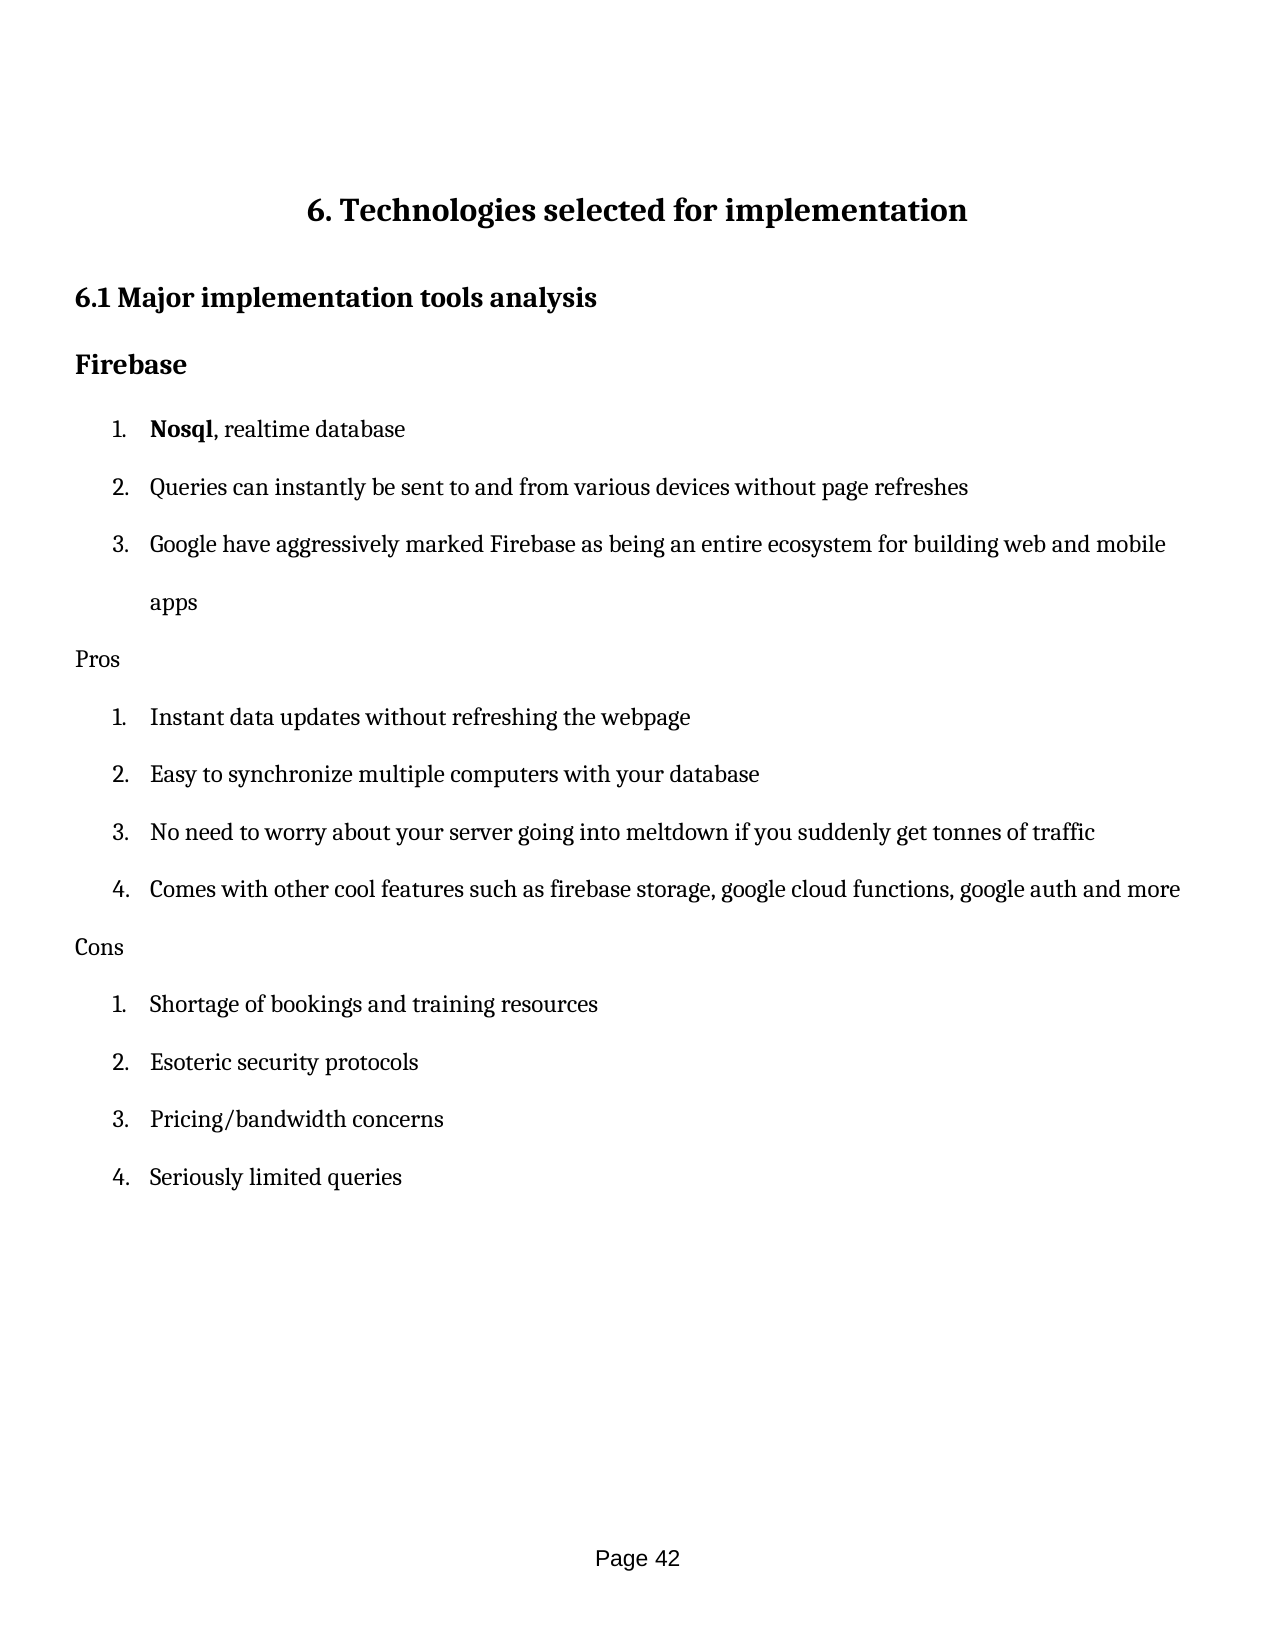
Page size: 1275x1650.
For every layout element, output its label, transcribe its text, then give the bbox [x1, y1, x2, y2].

text Pros [75, 645, 1200, 674]
list Comes with other cool features such as firebase storage, google cloud functions, google auth and more [112, 875, 1200, 904]
subtitle 6. Technologies selected for implementation [75, 192, 1200, 230]
text Cons [75, 932, 1200, 961]
list Nosql, realtime database [112, 415, 1200, 444]
list No need to worry about your server going into meltdown if you suddenly get tonnes of traffic [112, 817, 1200, 846]
list Esoteric security protocols [112, 1047, 1200, 1076]
text 6.1 Major implementation tools analysis [75, 281, 1200, 314]
list Instant data updates without refreshing the webpage [112, 702, 1200, 731]
list Shortage of bookings and training resources [112, 990, 1200, 1019]
list Queries can instantly be sent to and from various devices without page refreshes [112, 472, 1200, 501]
list Pricing/bandwidth concerns [112, 1105, 1200, 1134]
text Firebase [75, 348, 1200, 381]
list Easy to synchronize multiple computers with your database [112, 760, 1200, 789]
list Google have aggressively marked Firebase as being an entire ecosystem for building web and mobile apps [112, 530, 1200, 616]
list Seriously limited queries [112, 1162, 1200, 1191]
